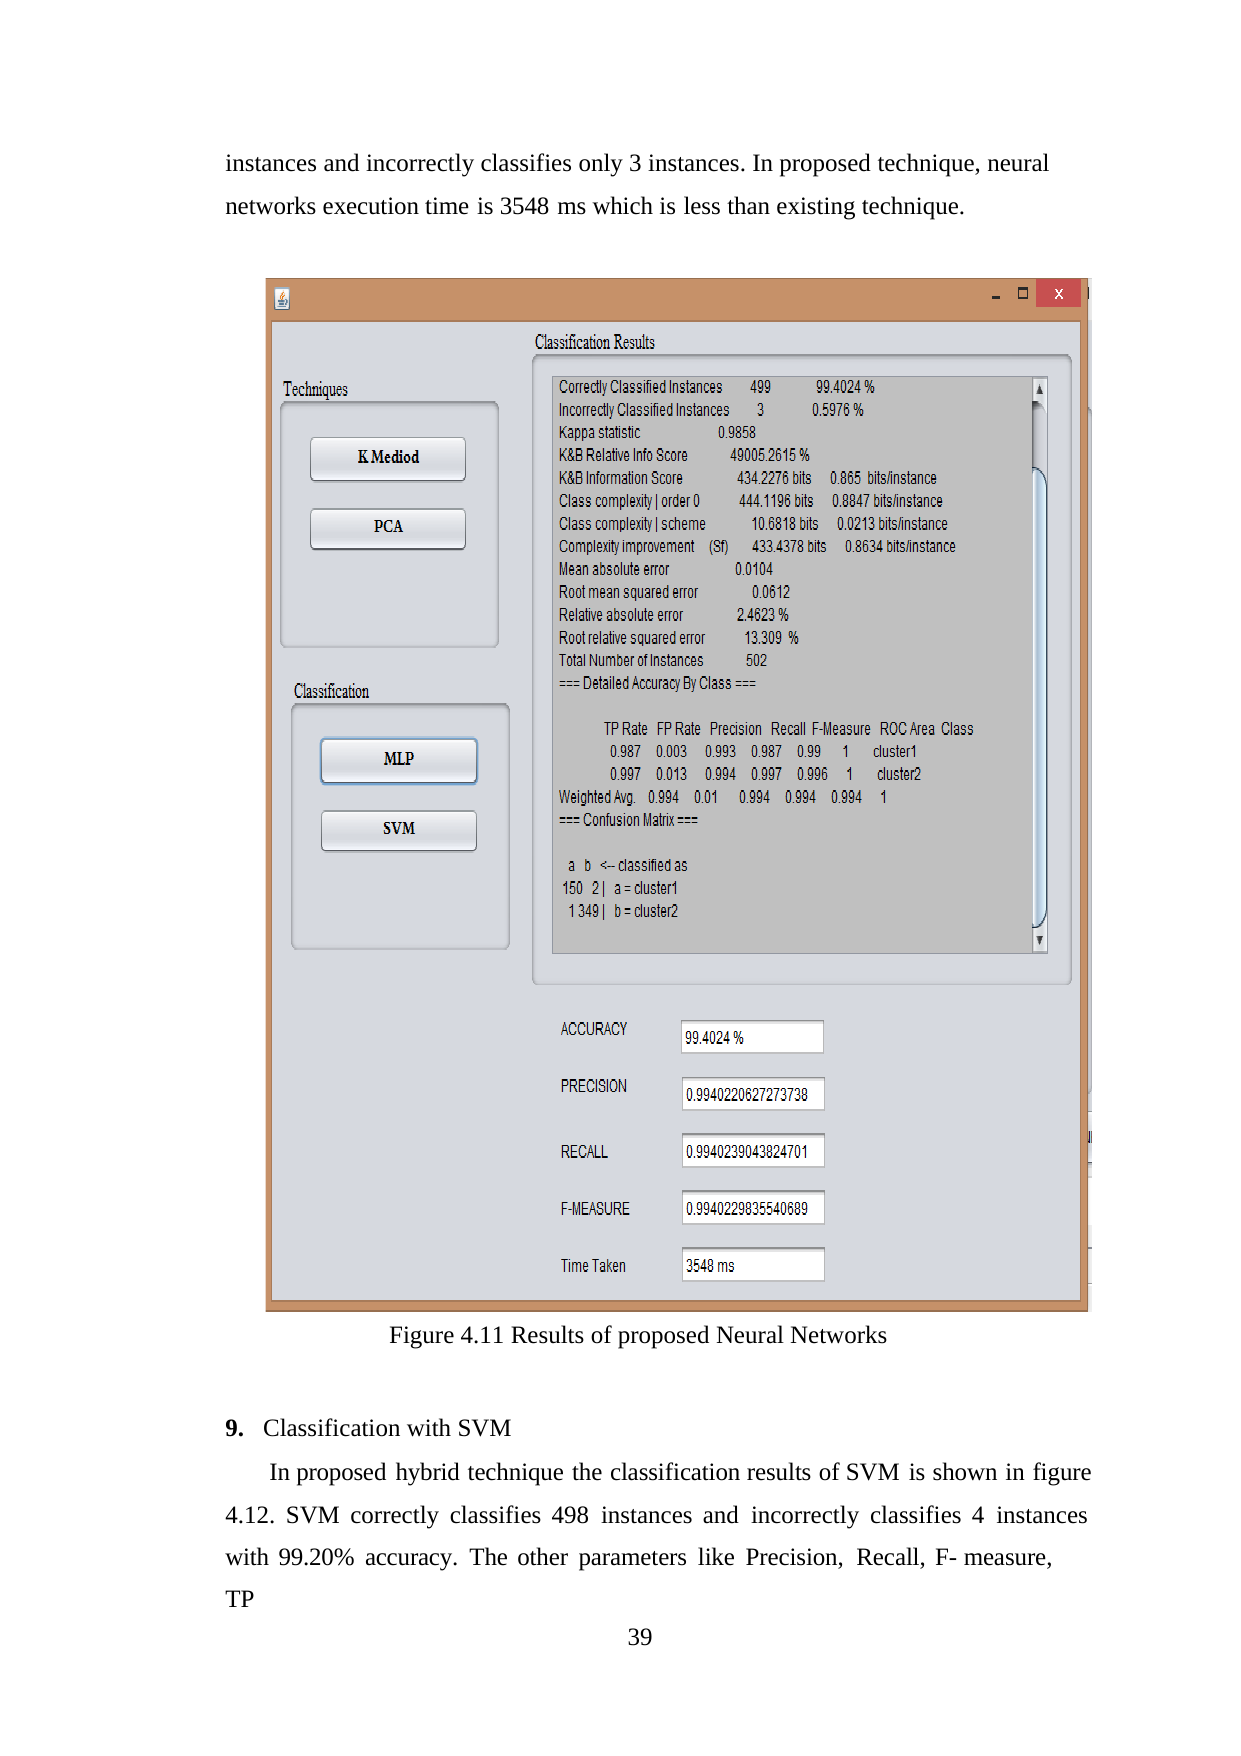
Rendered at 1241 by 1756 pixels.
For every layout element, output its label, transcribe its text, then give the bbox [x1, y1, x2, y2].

text 4.12. SVM correctly classifies 498 instances and incorrectly classifies 4 instances with 99.20% accuracy. The other parameters like Precision, Recall, F- measure, TP [225, 1501, 1091, 1613]
list Classification with SVM [225, 1413, 1142, 1442]
text In proposed hybrid technique the classification results of SVM is shown in figure [269, 1457, 1142, 1485]
text instances and incorrectly classifies only 3 instances. In proposed technique, neural networks execution time is 3548 ms which is less than existing technique. [225, 148, 1138, 220]
picture [265, 278, 1092, 1312]
